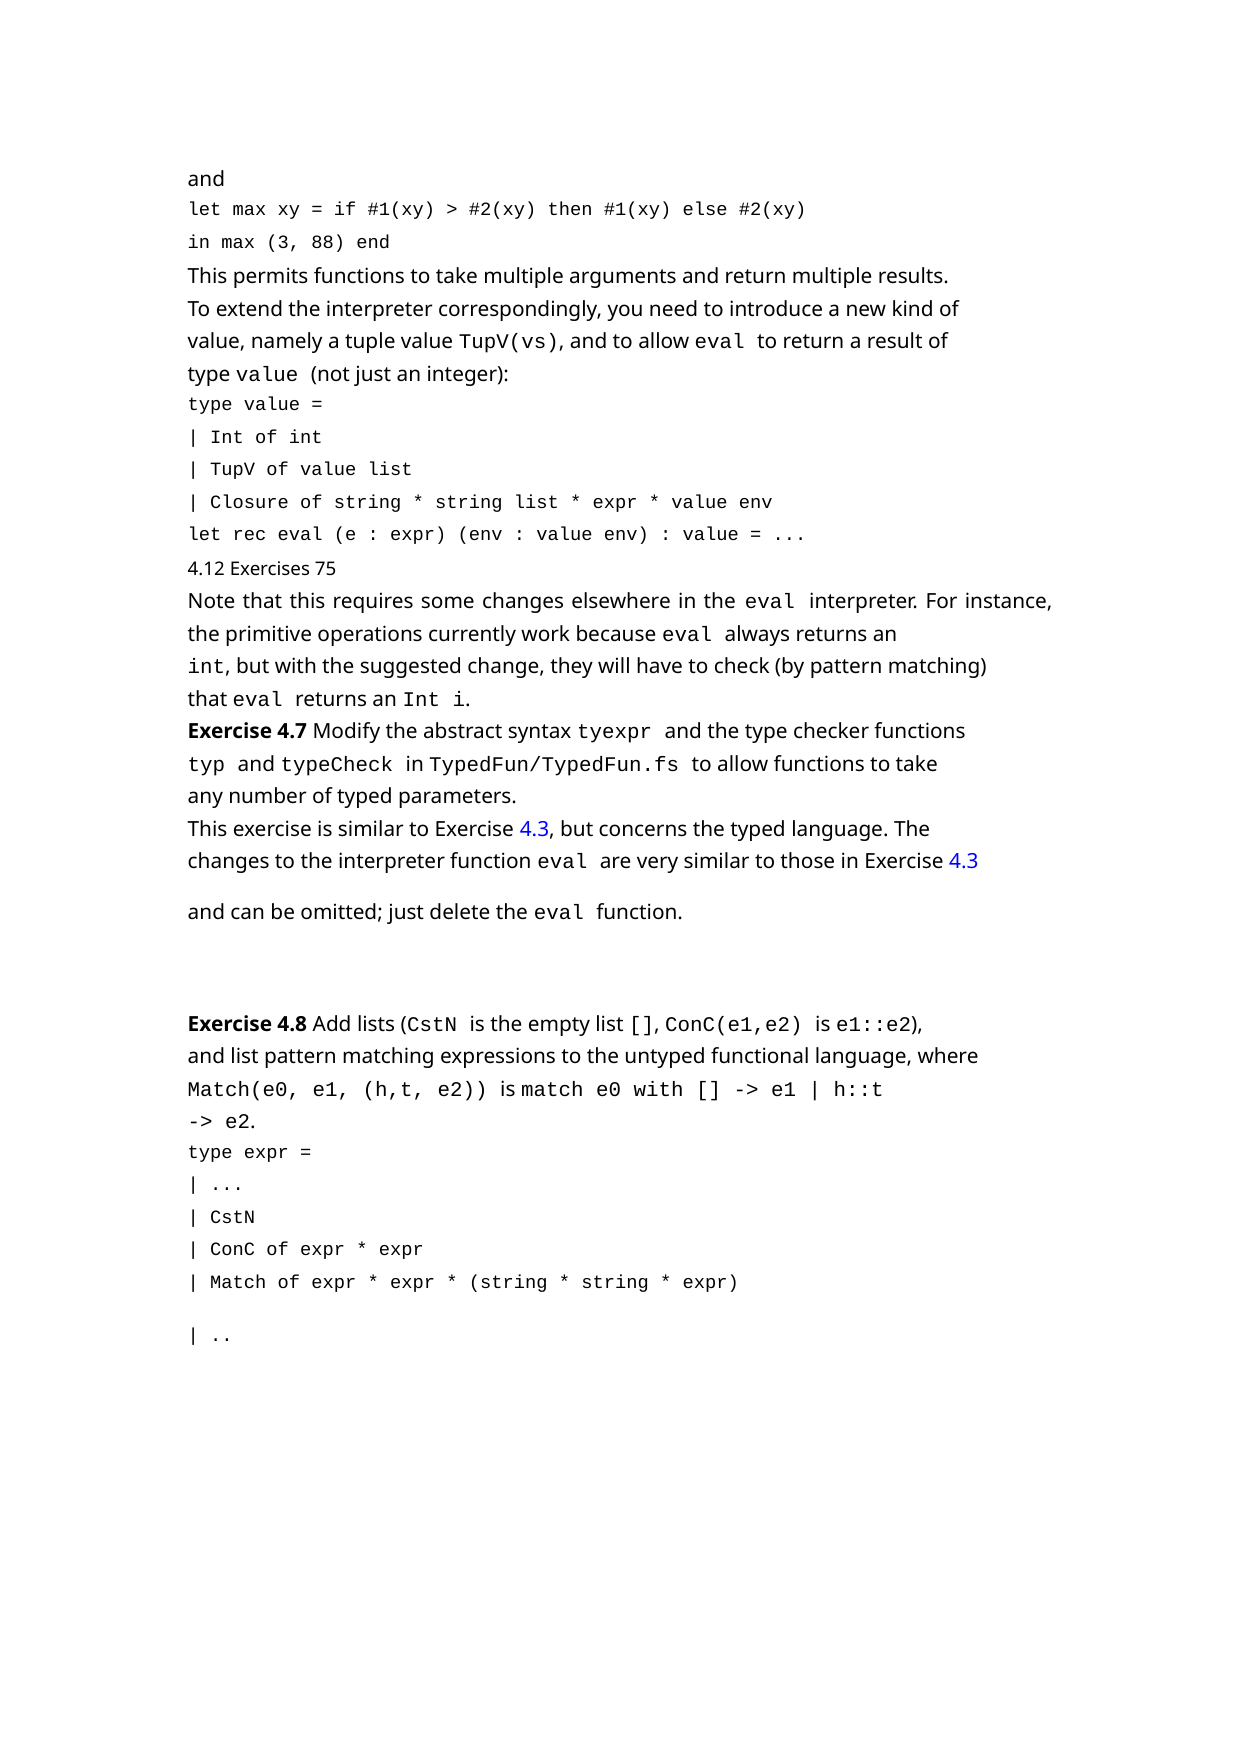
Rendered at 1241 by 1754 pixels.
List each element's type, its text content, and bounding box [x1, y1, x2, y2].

text Exercise 4.8 Add lists (CstN is the empty list [], ConC(e1,e2) is e1::e2), and list pattern matching expressions to the untyped functional language, where Match(e0, e1, (h,t, e2)) is match e0 with [] -> e1 | h::t -> e2. type expr = | ... | CstN | ConC of expr * expr | Match of expr * expr * (string * string * expr) | .. [187, 1007, 1053, 1364]
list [187, 162, 1053, 942]
